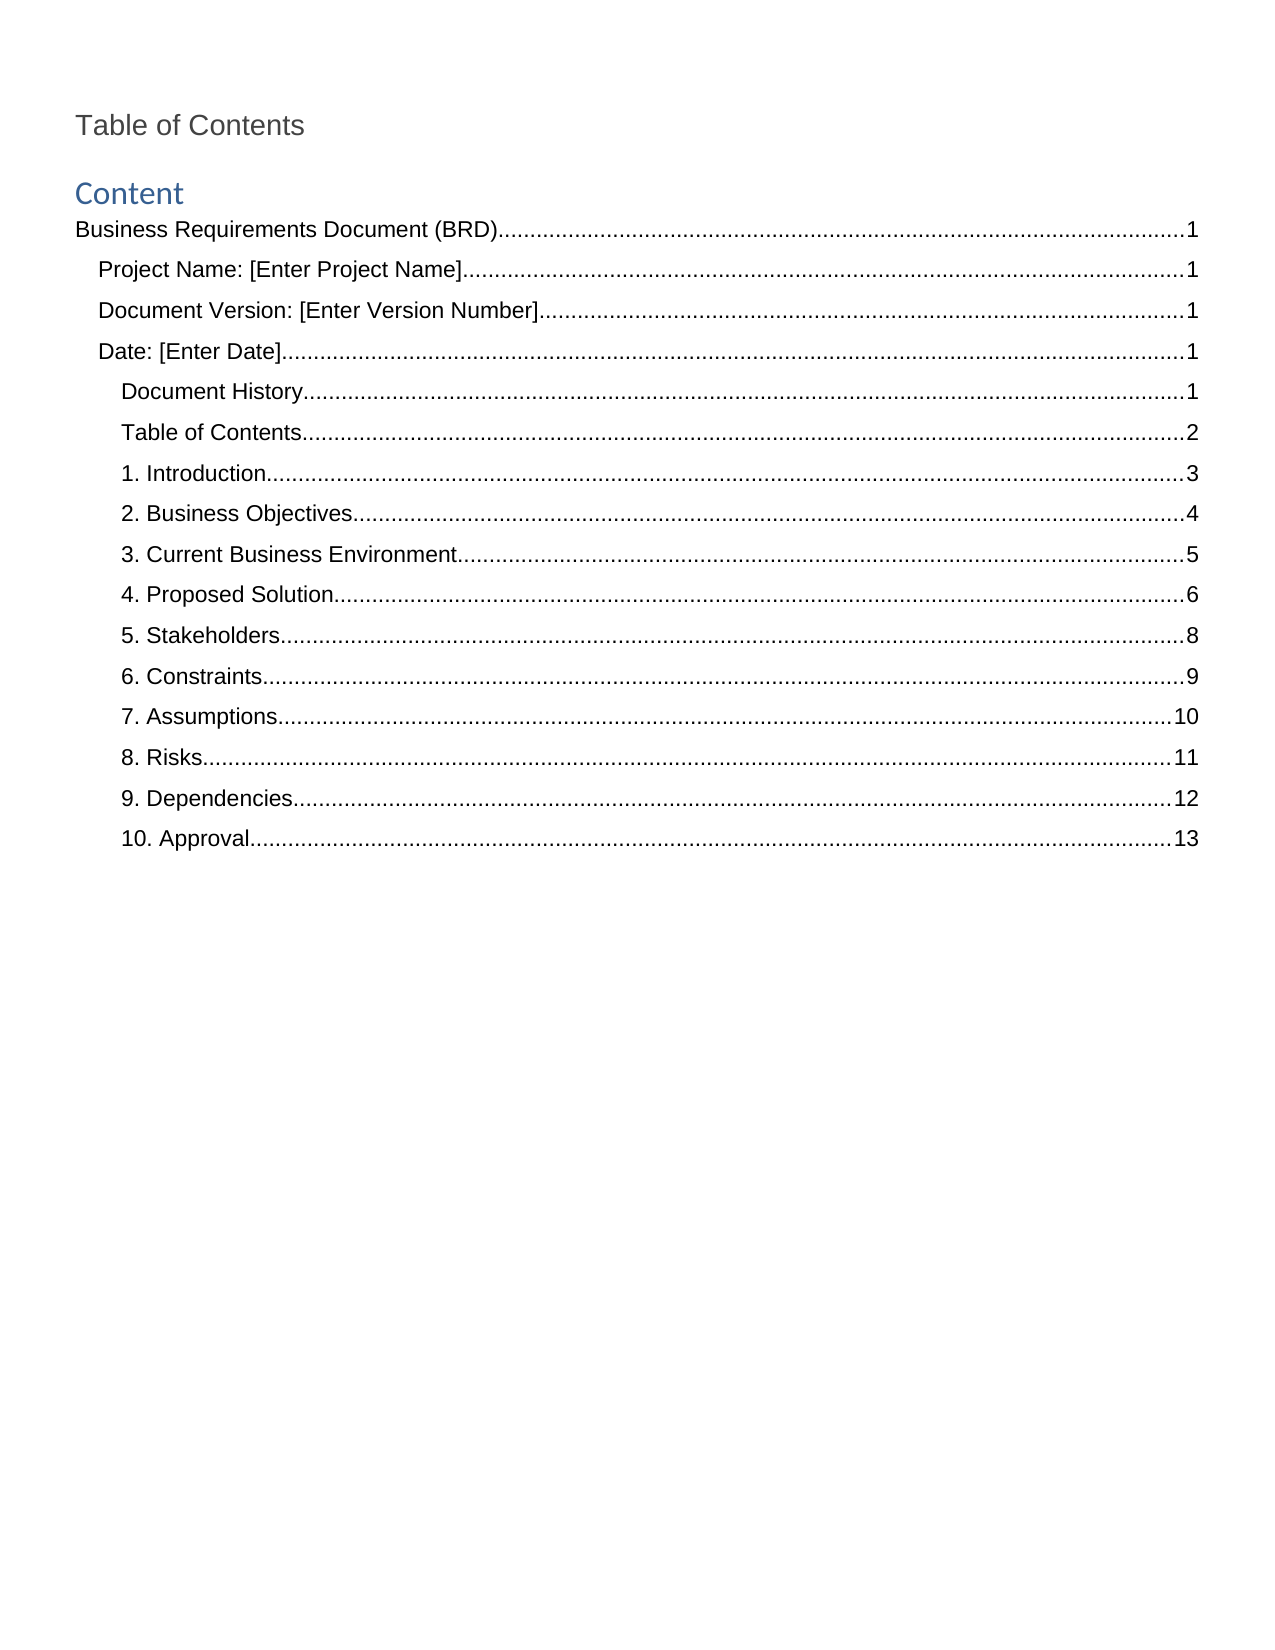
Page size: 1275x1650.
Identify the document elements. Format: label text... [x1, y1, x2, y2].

subtitle Table of Contents [75, 108, 1200, 142]
